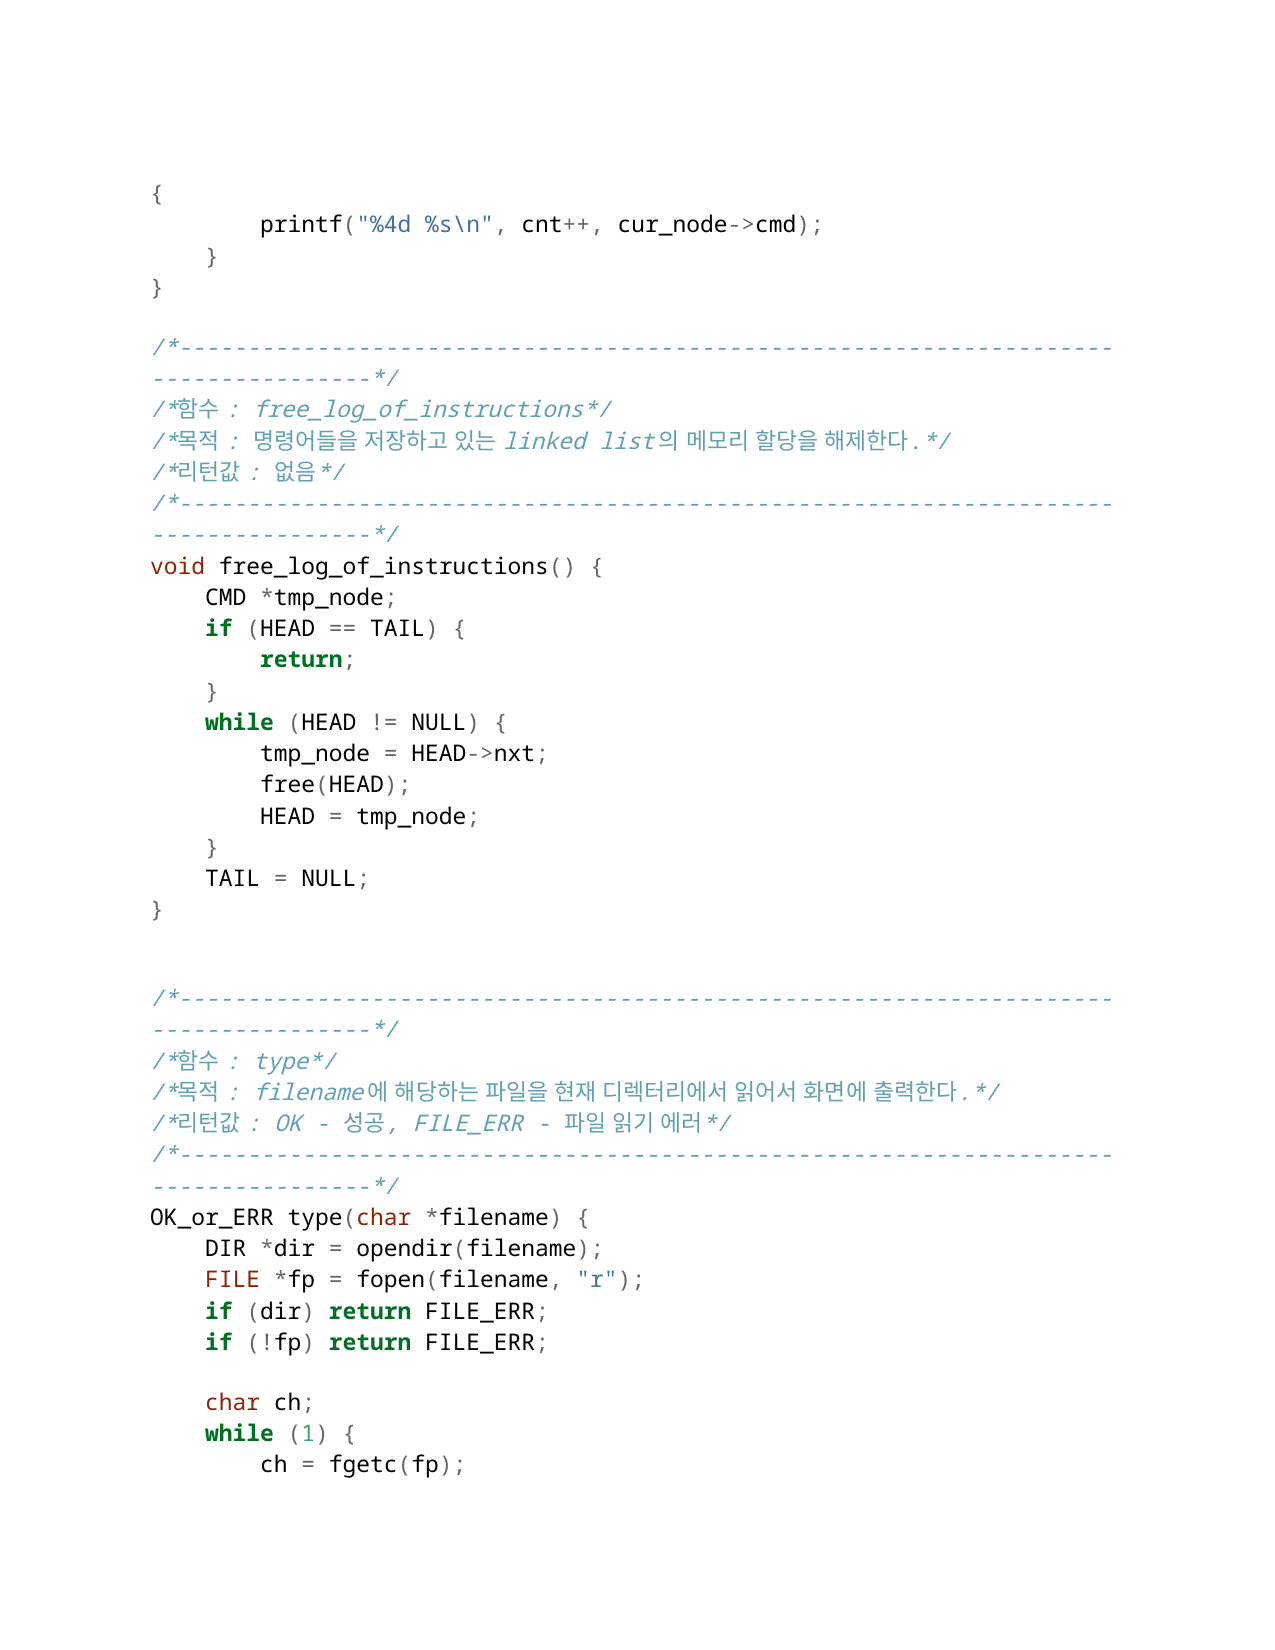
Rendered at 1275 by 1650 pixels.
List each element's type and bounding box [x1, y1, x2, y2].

text [150, 177, 1125, 1480]
